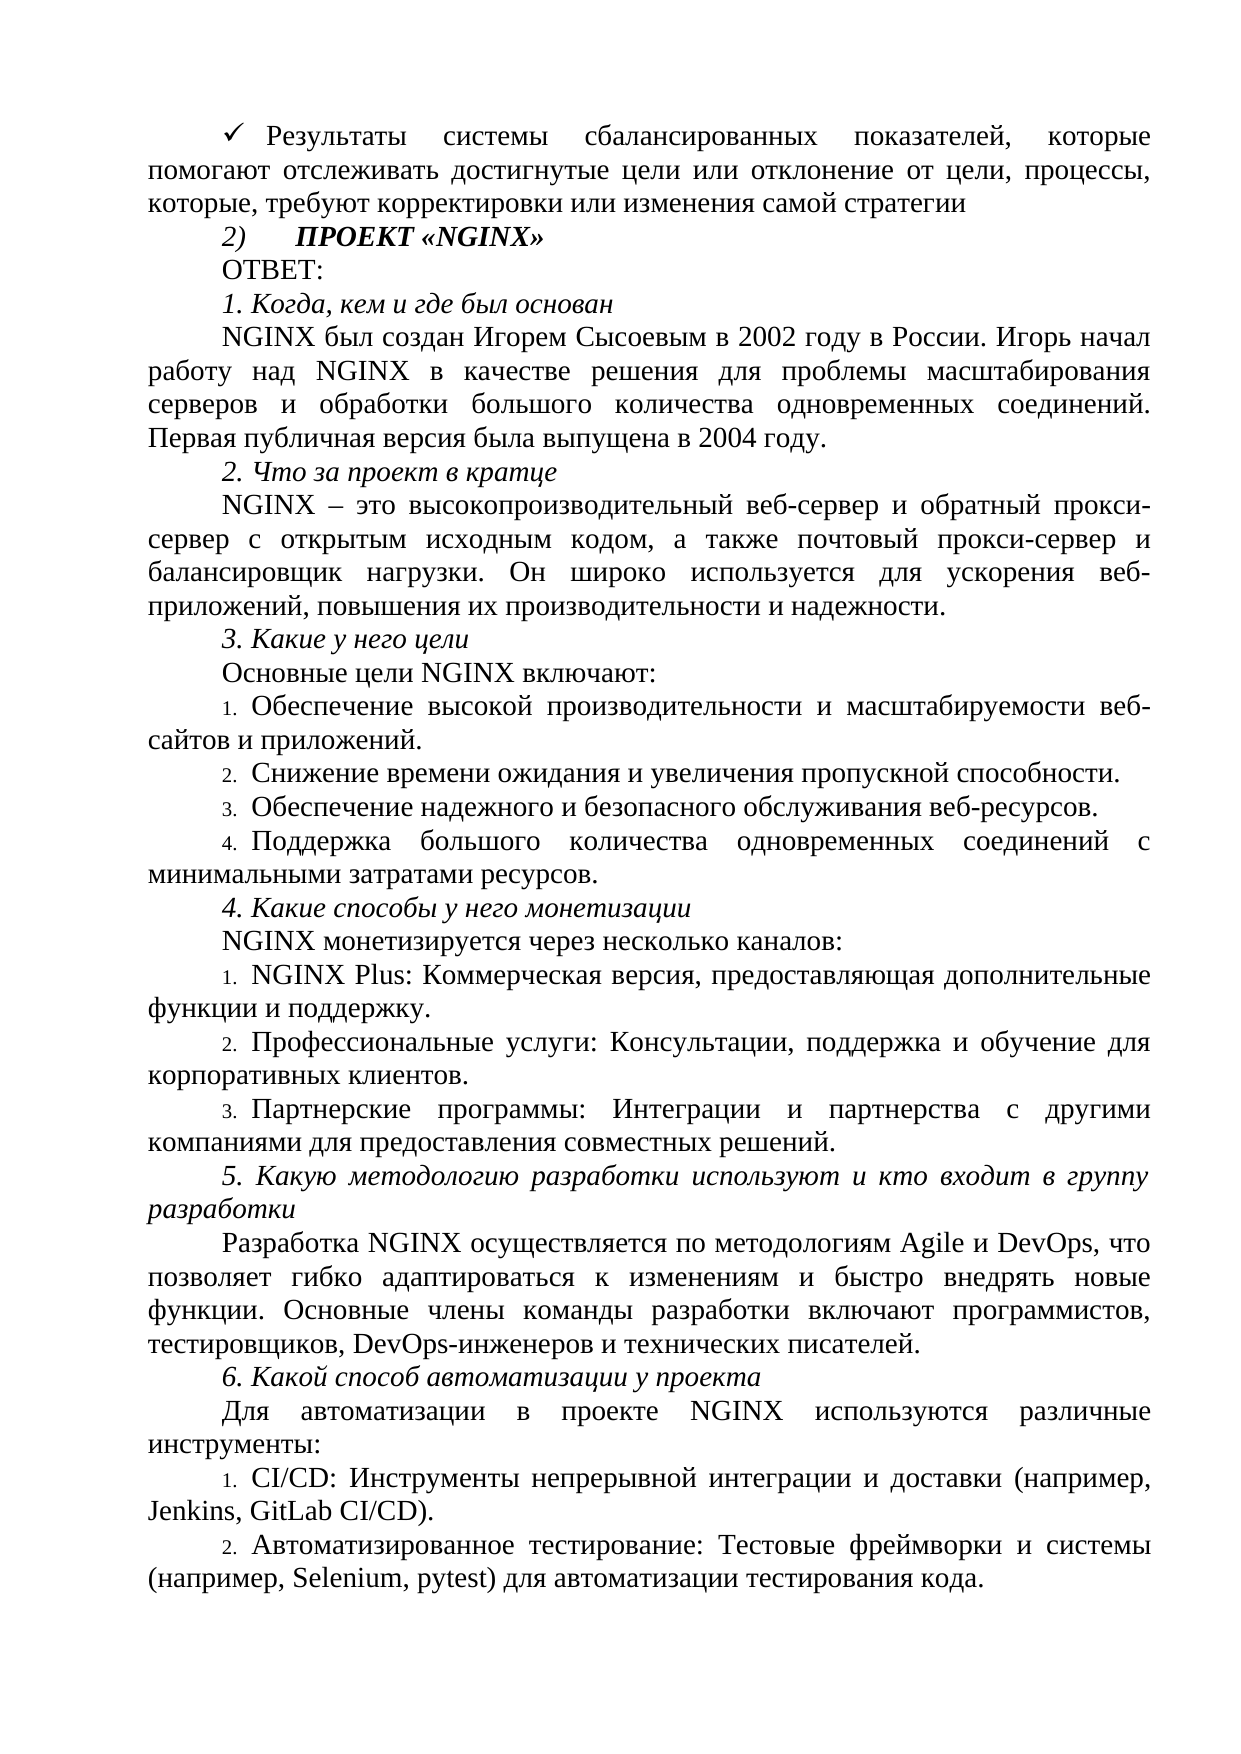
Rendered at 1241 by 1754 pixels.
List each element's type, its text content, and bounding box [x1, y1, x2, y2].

list NGINX монетизируется через несколько каналов: [148, 923, 1152, 957]
list Автоматизированное тестирование: Тестовые фреймворки и системы (например, Selenium, pytest) для автоматизации тестирования кода. [148, 1527, 1152, 1594]
list 1. Когда, кем и где был основан [148, 286, 1152, 319]
list Результаты системы сбалансированных показателей, которые помогают отслеживать достигнутые цели или отклонение от цели, процессы, которые, требуют корректировки или изменения самой стратегии [148, 118, 1152, 219]
list Для автоматизации в проекте NGINX используются различные инструменты: [148, 1393, 1152, 1460]
list Разработка NGINX осуществляется по методологиям Agile и DevOps, что позволяет гибко адаптироваться к изменениям и быстро внедрять новые функции. Основные члены команды разработки включают программистов, тестировщиков, DevOps-инженеров и технических писателей. [148, 1225, 1152, 1359]
list NGINX был создан Игорем Сысоевым в 2002 году в России. Игорь начал работу над NGINX в качестве решения для проблемы масштабирования серверов и обработки большого количества одновременных соединений. Первая публичная версия была выпущена в 2004 году. [148, 319, 1152, 454]
list 2. Что за проект в кратце [148, 454, 1152, 487]
list 3. Какие у него цели [148, 621, 1152, 655]
list 4. Какие способы у него монетизации [148, 890, 1152, 923]
list ПРОЕКТ «NGINX» [148, 219, 1152, 252]
list NGINX Plus: Коммерческая версия, предоставляющая дополнительные функции и поддержку. [148, 957, 1152, 1024]
list Поддержка большого количества одновременных соединений с минимальными затратами ресурсов. [148, 823, 1152, 890]
list Обеспечение надежного и безопасного обслуживания веб-ресурсов. [148, 789, 1152, 823]
list ОТВЕТ: [148, 252, 1152, 286]
list NGINX – это высокопроизводительный веб-сервер и обратный прокси-сервер с открытым исходным кодом, а также почтовый прокси-сервер и балансировщик нагрузки. Он широко используется для ускорения веб-приложений, повышения их производительности и надежности. [148, 487, 1152, 621]
list Партнерские программы: Интеграции и партнерства с другими компаниями для предоставления совместных решений. [148, 1091, 1152, 1158]
list Обеспечение высокой производительности и масштабируемости веб-сайтов и приложений. [148, 688, 1152, 756]
list CI/CD: Инструменты непрерывной интеграции и доставки (например, Jenkins, GitLab CI/CD). [148, 1460, 1152, 1527]
list 6. Какой способ автоматизации у проекта [148, 1359, 1152, 1393]
list Основные цели NGINX включают: [148, 655, 1152, 688]
list 5. Какую методологию разработки используют и кто входит в группу разработки [148, 1158, 1152, 1225]
list Профессиональные услуги: Консультации, поддержка и обучение для корпоративных клиентов. [148, 1024, 1152, 1091]
list Снижение времени ожидания и увеличения пропускной способности. [148, 756, 1152, 789]
